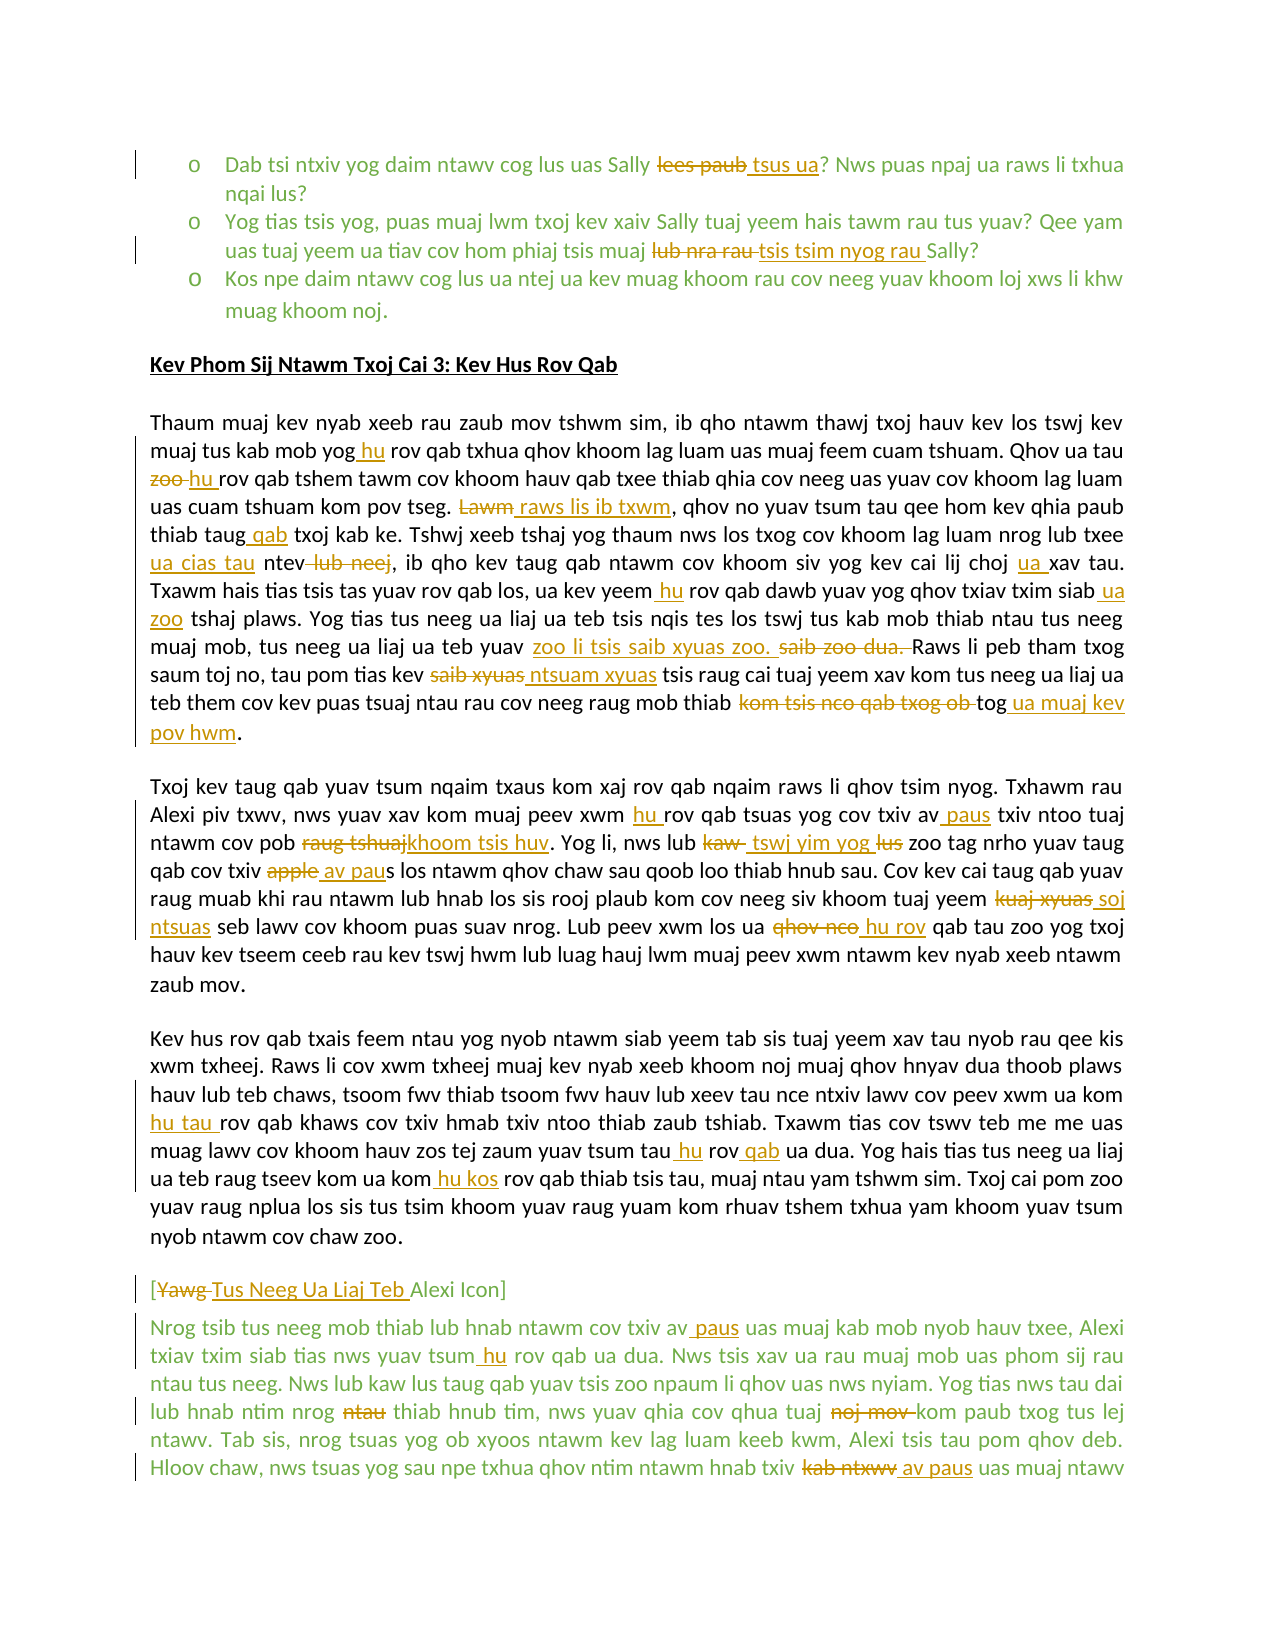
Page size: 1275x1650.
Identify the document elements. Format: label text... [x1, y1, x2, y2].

text Txoj kev taug qab yuav tsum nqaim txaus kom xaj rov qab nqaim raws li qhov tsim nyog. Txhawm rau Alexi piv txwv, nws yuav xav kom muaj peev xwm rov qab tsuas yog cov txiv av txiv ntoo tuaj ntawm cov pob . Yog li, nws lub zoo tag nrho yuav taug qab cov txiv s los ntawm qhov chaw sau qoob loo thiab hnub sau. Cov kev cai taug qab yuav raug muab khi rau ntawm lub hnab los sis rooj plaub kom cov neeg siv khoom tuaj yeem seb lawv cov khoom puas suav nrog. Lub peev xwm los ua qab tau zoo yog txoj hauv kev tseem ceeb rau kev tswj hwm lub luag hauj lwm muaj peev xwm ntawm kev nyab xeeb ntawm zaub mov. [150, 772, 1125, 999]
text [Alexi Icon] [150, 1275, 1125, 1303]
list Dab tsi ntxiv yog daim ntawv cog lus uas Sally ? Nws puas npaj ua raws li txhua nqai lus? [187, 150, 1125, 207]
list Kos npe daim ntawv cog lus ua ntej ua kev muag khoom rau cov neeg yuav khoom loj xws li khw muag khoom noj. [187, 264, 1125, 325]
text Thaum muaj kev nyab xeeb rau zaub mov tshwm sim, ib qho ntawm thawj txoj hauv kev los tswj kev muaj tus kab mob yog rov qab txhua qhov khoom lag luam uas muaj feem cuam tshuam. Qhov ua tau rov qab tshem tawm cov khoom hauv qab txee thiab qhia cov neeg uas yuav cov khoom lag luam uas cuam tshuam kom pov tseg. , qhov no yuav tsum tau qee hom kev qhia paub thiab taug txoj kab ke. Tshwj xeeb tshaj yog thaum nws los txog cov khoom lag luam nrog lub txee ntev, ib qho kev taug qab ntawm cov khoom siv yog kev cai lij choj xav tau. Txawm hais tias tsis tas yuav rov qab los, ua kev yeem rov qab dawb yuav yog qhov txiav txim siab tshaj plaws. Yog tias tus neeg ua liaj ua teb tsis nqis tes los tswj tus kab mob thiab ntau tus neeg muaj mob, tus neeg ua liaj ua teb yuav Raws li peb tham txog saum toj no, tau pom tias kev tsis raug cai tuaj yeem xav kom tus neeg ua liaj ua teb them cov kev puas tsuaj ntau rau cov neeg raug mob thiab tog. [150, 408, 1125, 747]
list Yog tias tsis yog, puas muaj lwm txoj kev xaiv Sally tuaj yeem hais tawm rau tus yuav? Qee yam uas tuaj yeem ua tiav cov hom phiaj tsis muaj Sally? [187, 207, 1125, 264]
text Kev Phom Sij Ntawm Txoj Cai 3: Kev Hus Rov Qab [150, 350, 1125, 378]
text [150, 1313, 1125, 1481]
text Kev hus rov qab txais feem ntau yog nyob ntawm siab yeem tab sis tuaj yeem xav tau nyob rau qee kis xwm txheej. Raws li cov xwm txheej muaj kev nyab xeeb khoom noj muaj qhov hnyav dua thoob plaws hauv lub teb chaws, tsoom fwv thiab tsoom fwv hauv lub xeev tau nce ntxiv lawv cov peev xwm ua kom rov qab khaws cov txiv hmab txiv ntoo thiab zaub tshiab. Txawm tias cov tswv teb me me uas muag lawv cov khoom hauv zos tej zaum yuav tsum tau rov ua dua. Yog hais tias tus neeg ua liaj ua teb raug tseev kom ua kom rov qab thiab tsis tau, muaj ntau yam tshwm sim. Txoj cai pom zoo yuav raug nplua los sis tus tsim khoom yuav raug yuam kom rhuav tshem txhua yam khoom yuav tsum nyob ntawm cov chaw zoo. [150, 1024, 1125, 1250]
